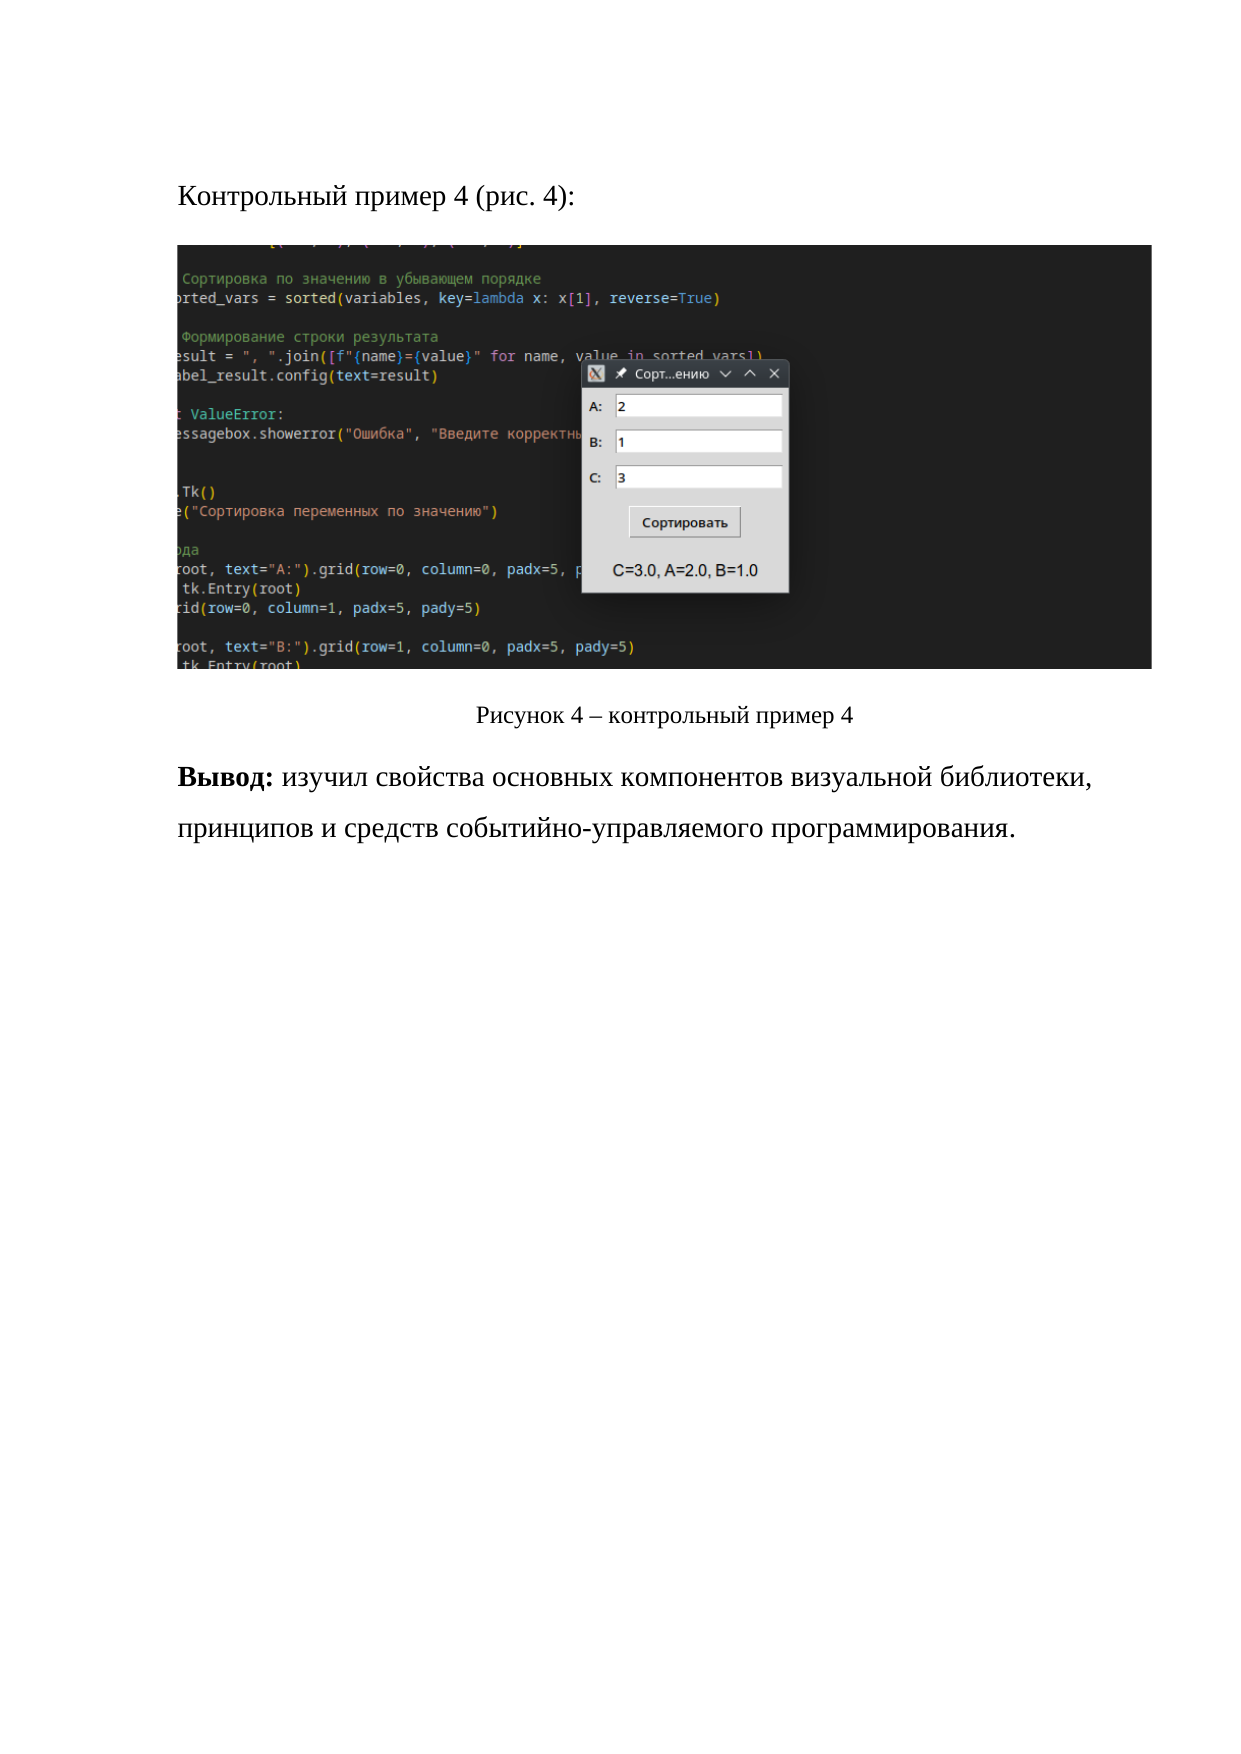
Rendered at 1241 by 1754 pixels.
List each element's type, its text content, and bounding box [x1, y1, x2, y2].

text Рисунок 4 – контрольный пример 4 [177, 700, 1152, 728]
text Вывод: изучил свойства основных компонентов визуальной библиотеки, принципов и средств событийно-управляемого программирования. [177, 759, 1152, 843]
picture [177, 245, 1152, 669]
text Контрольный пример 4 (рис. 4): [177, 178, 1152, 211]
